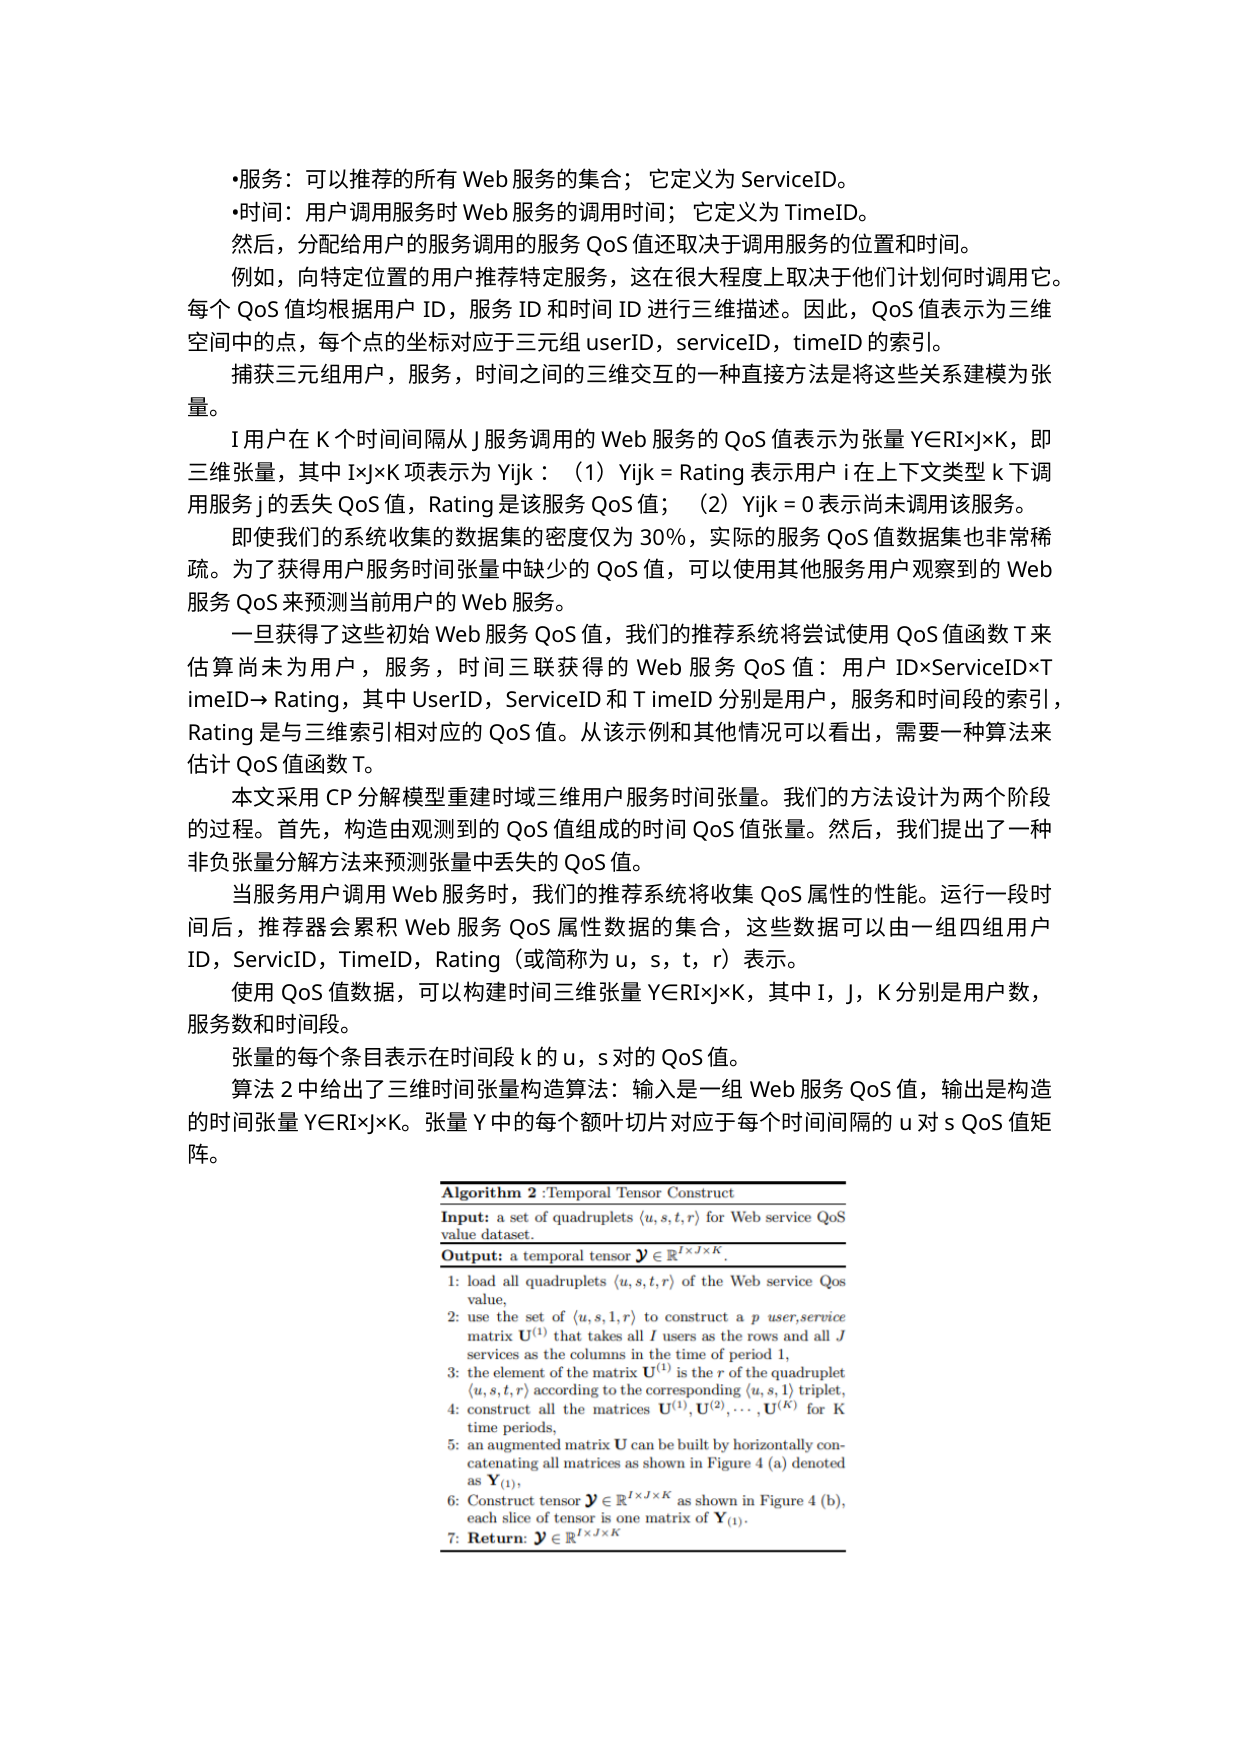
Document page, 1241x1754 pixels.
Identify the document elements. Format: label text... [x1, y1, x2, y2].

text 使用QoS值数据，可以构建时间三维张量Y∈RI×J×K，其中I，J，K分别是用户数，服务数和时间段。 [187, 974, 1053, 1039]
text 即使我们的系统收集的数据集的密度仅为30％，实际的服务QoS值数据集也非常稀疏。为了获得用户服务时间张量中缺少的QoS值，可以使用其他服务用户观察到的Web服务QoS来预测当前用户的Web服务。 [187, 519, 1053, 617]
text •服务：可以推荐的所有Web服务的集合； 它定义为ServiceID。 [187, 162, 1053, 194]
text 然后，分配给用户的服务调用的服务QoS值还取决于调用服务的位置和时间。 [187, 227, 1053, 259]
text 张量的每个条目表示在时间段k的u，s对的QoS值。 [187, 1039, 1053, 1072]
text •时间：用户调用服务时Web服务的调用时间； 它定义为TimeID。 [187, 194, 1053, 227]
text 例如，向特定位置的用户推荐特定服务，这在很大程度上取决于他们计划何时调用它。每个QoS值均根据用户ID，服务ID和时间ID进行三维描述。因此，QoS值表示为三维空间中的点，每个点的坐标对应于三元组userID，serviceID，timeID的索引。 [187, 259, 1053, 357]
text 一旦获得了这些初始Web服务QoS值，我们的推荐系统将尝试使用QoS值函数T来估算尚未为用户，服务，时间三联获得的Web服务QoS值：用户ID×ServiceID×T imeID→ Rating，其中UserID，ServiceID和T imeID分别是用户，服务和时间段的索引，Rating是与三维索引相对应的QoS值。从该示例和其他情况可以看出，需要一种算法来估计QoS值函数T。 [187, 617, 1053, 779]
text 本文采用CP分解模型重建时域三维用户服务时间张量。我们的方法设计为两个阶段的过程。首先，构造由观测到的QoS值组成的时间QoS值张量。然后，我们提出了一种非负张量分解方法来预测张量中丢失的QoS值。 [187, 779, 1053, 877]
text I用户在K个时间间隔从J服务调用的Web服务的QoS值表示为张量Y∈RI×J×K，即三维张量，其中I×J×K项表示为Yijk ：（1）Yijk = Rating表示用户i在上下文类型k下调用服务j的丢失QoS值，Rating是该服务QoS值； （2）Yijk = 0表示尚未调用该服务。 [187, 422, 1053, 519]
picture [425, 1169, 859, 1563]
text 当服务用户调用Web服务时，我们的推荐系统将收集QoS属性的性能。运行一段时间后，推荐器会累积Web服务QoS属性数据的集合，这些数据可以由一组四组用户ID，ServicID，TimeID，Rating（或简称为u，s，t，r）表示。 [187, 877, 1053, 974]
text 算法2中给出了三维时间张量构造算法：输入是一组Web服务QoS值，输出是构造的时间张量Y∈RI×J×K。张量Y中的每个额叶切片对应于每个时间间隔的u对s QoS值矩阵。 [187, 1072, 1053, 1169]
text 捕获三元组用户，服务，时间之间的三维交互的一种直接方法是将这些关系建模为张量。 [187, 357, 1053, 422]
